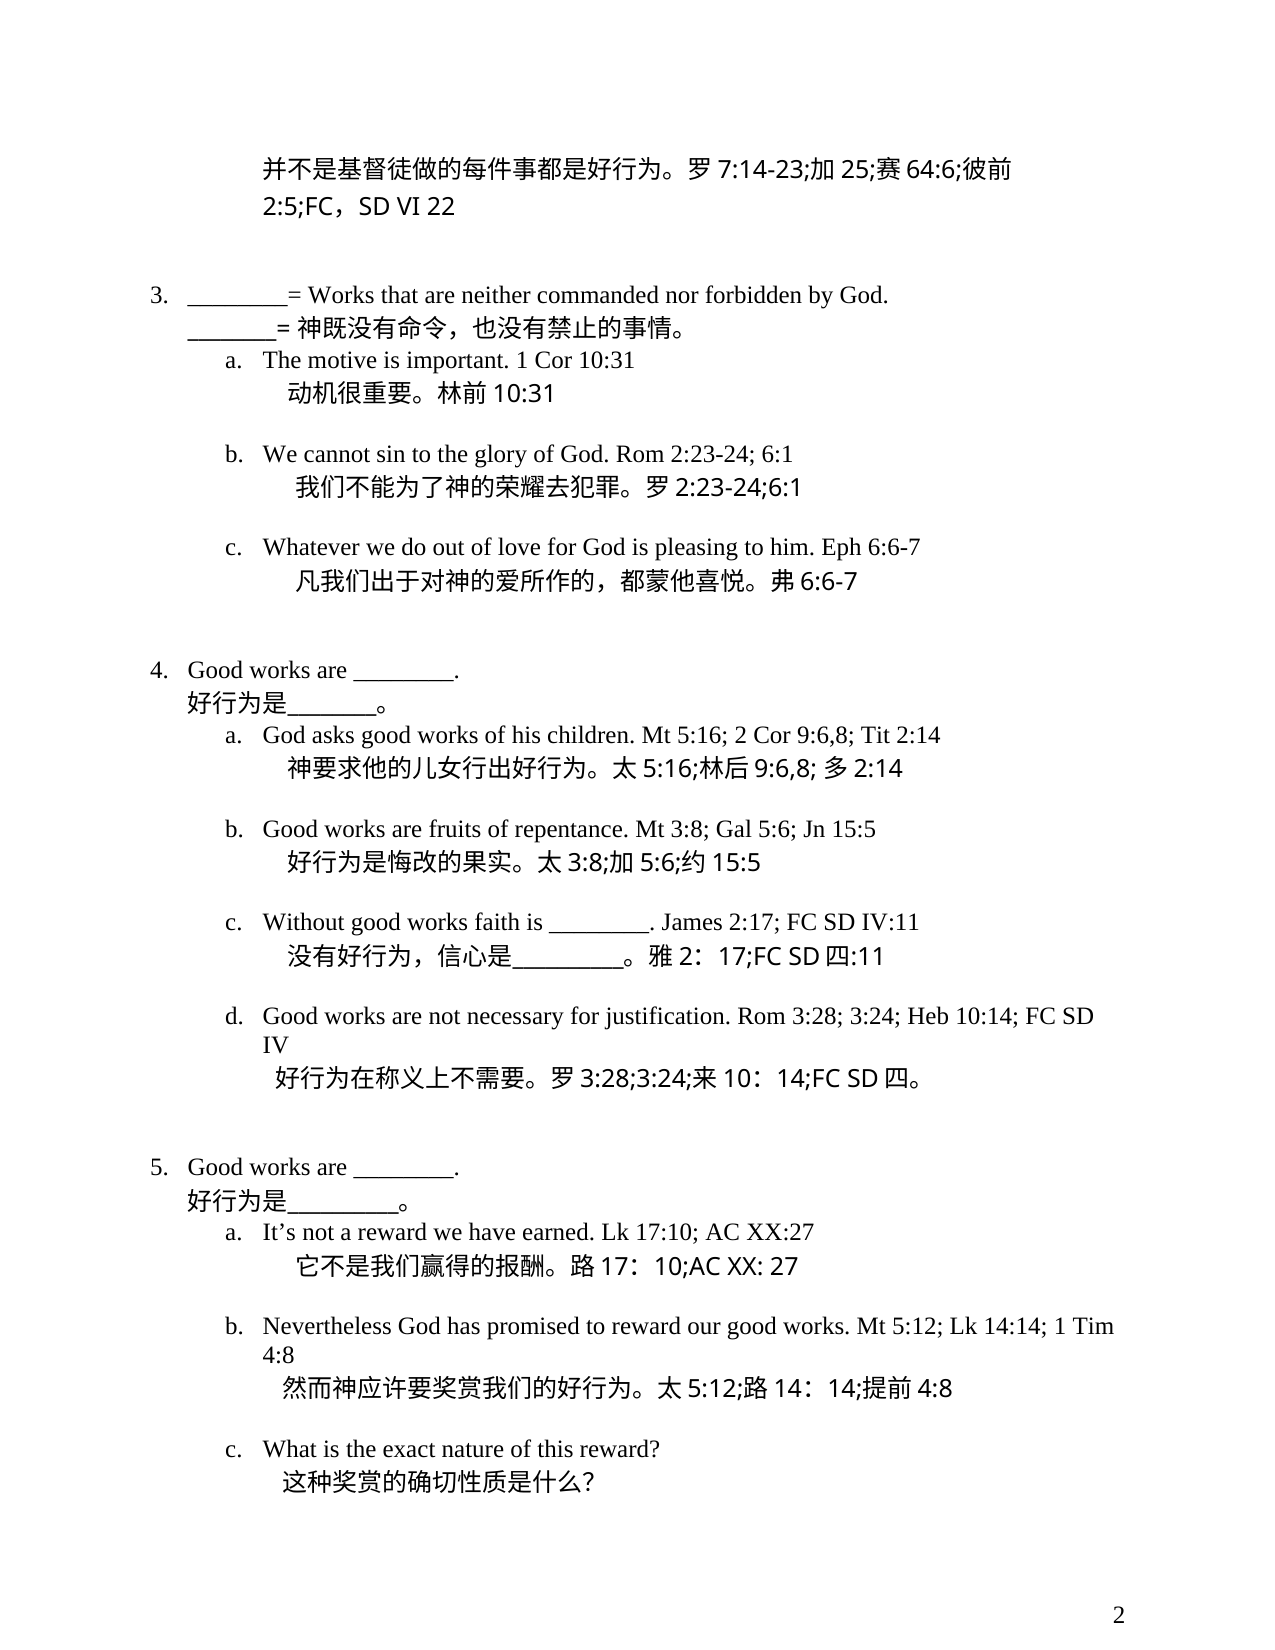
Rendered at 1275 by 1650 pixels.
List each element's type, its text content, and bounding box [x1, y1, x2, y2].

list God asks good works of his children. Mt 5:16; 2 Cor 9:6,8; Tit 2:14 [225, 720, 1125, 749]
list Whatever we do out of love for God is pleasing to him. Eph 6:6-7 [225, 532, 1125, 561]
list Without good works faith is ________. James 2:17; FC SD IV:11 [225, 907, 1125, 936]
list Good works are ________. [150, 1152, 1125, 1181]
list The motive is important. 1 Cor 10:31 [225, 345, 1125, 374]
list We cannot sin to the glory of God. Rom 2:23-24; 6:1 [225, 439, 1125, 467]
list Good works are not necessary for justification. Rom 3:28; 3:24; Heb 10:14; FC SD IV [225, 1001, 1125, 1059]
list Good works are ________. [150, 655, 1125, 684]
list Nevertheless God has promised to reward our good works. Mt 5:12; Lk 14:14; 1 Tim 4:8 [225, 1311, 1125, 1369]
list Good works are fruits of repentance. Mt 3:8; Gal 5:6; Jn 15:5 [225, 814, 1125, 842]
list ________= Works that are neither commanded nor forbidden by God. [150, 280, 1125, 309]
list It’s not a reward we have earned. Lk 17:10; AC XX:27 [225, 1217, 1125, 1246]
list What is the exact nature of this reward? [225, 1434, 1125, 1462]
